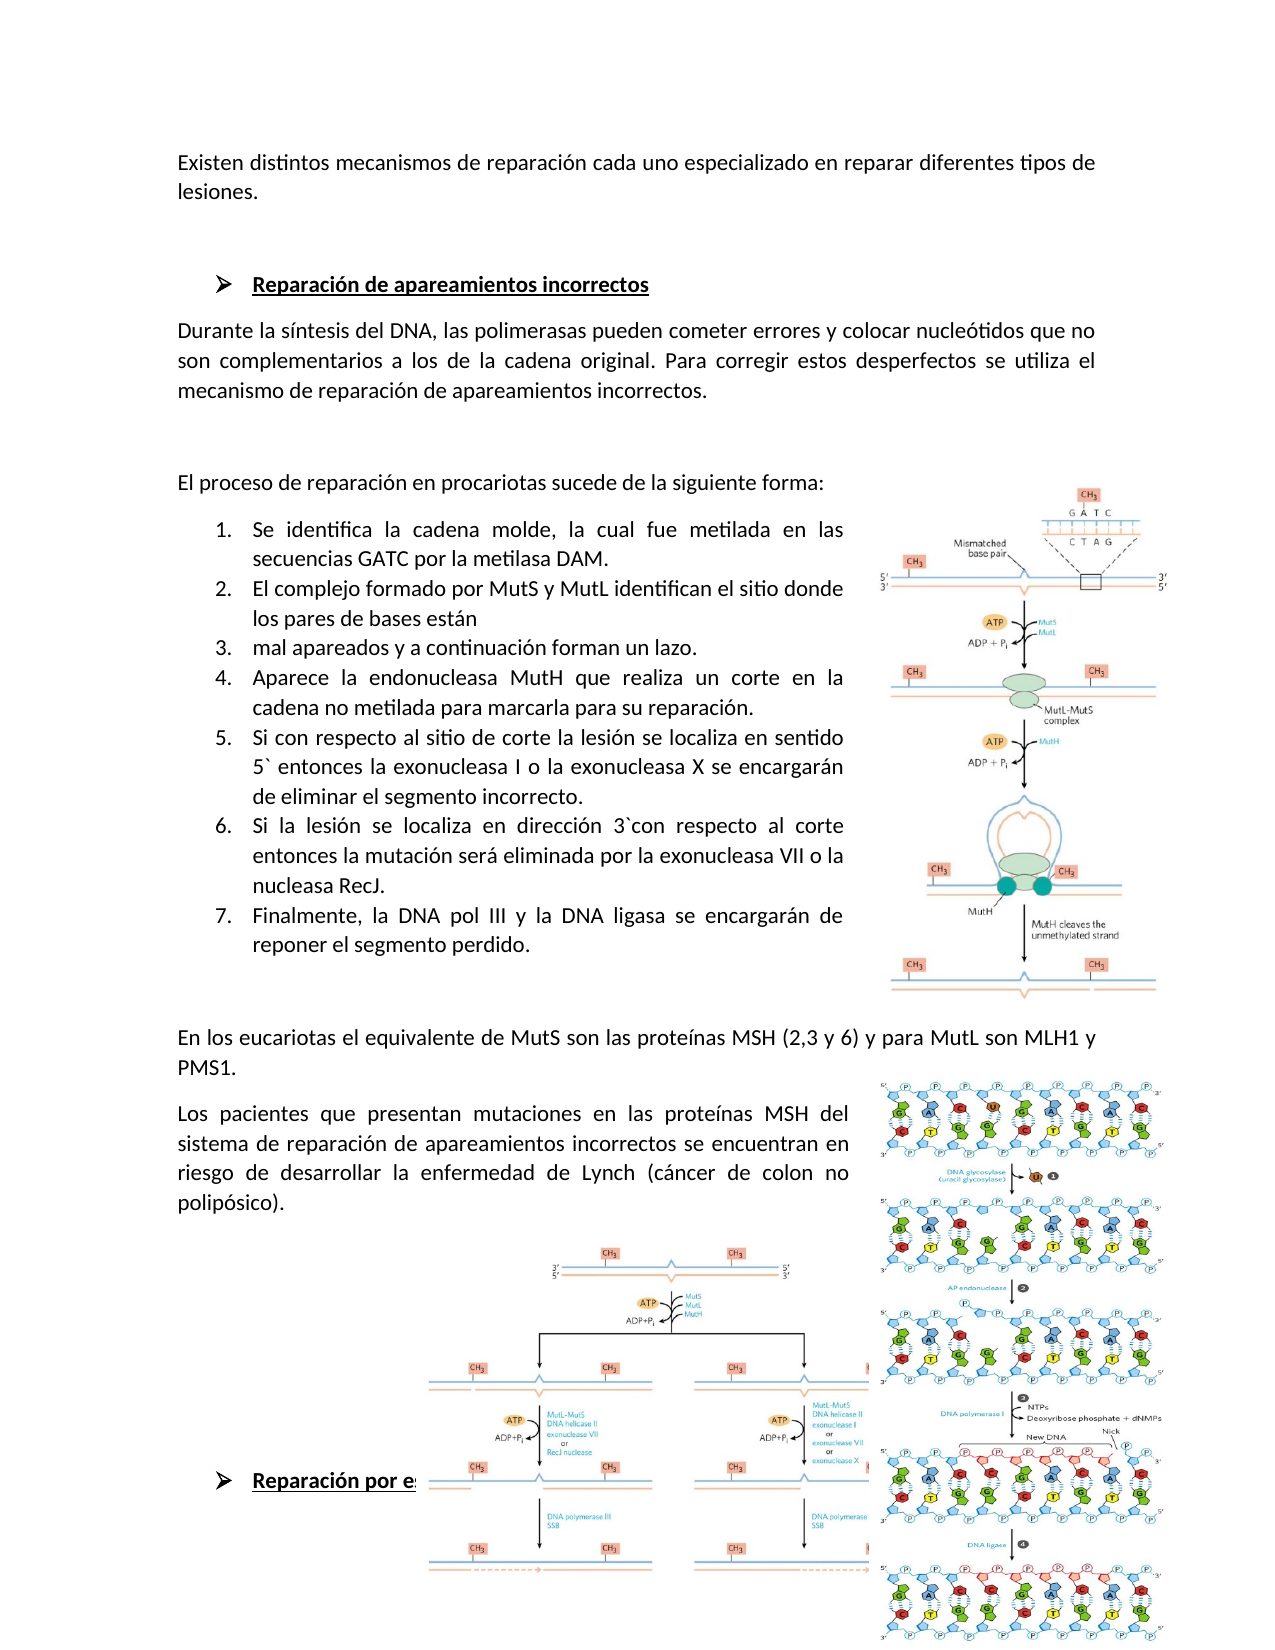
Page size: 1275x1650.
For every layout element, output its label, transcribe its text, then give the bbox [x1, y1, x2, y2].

text El proceso de reparación en procariotas sucede de la siguiente forma: [177, 468, 1098, 496]
list Finalmente, la DNA pol III y la DNA ligasa se encargarán de reponer el segmento perdido. [215, 901, 863, 958]
list El complejo formado por MutS y MutL identifican el sitio donde los pares de bases están [215, 574, 863, 632]
picture [416, 1075, 1172, 1650]
picture [863, 473, 1175, 1000]
list Reparación de apareamientos incorrectos [215, 270, 1098, 298]
text Existen distintos mecanismos de reparación cada uno especializado en reparar diferentes tipos de lesiones. [177, 148, 1098, 205]
text En los eucariotas el equivalente de MutS son las proteínas MSH (2,3 y 6) y para MutL son MLH1 y PMS1. [177, 1023, 1098, 1081]
list Aparece la endonucleasa MutH que realiza un corte en la cadena no metilada para marcarla para su reparación. [215, 663, 863, 721]
list Si con respecto al sitio de corte la lesión se localiza en sentido 5` entonces la exonucleasa I o la exonucleasa X se encargarán de eliminar el segmento incorrecto. [215, 723, 863, 810]
text Durante la síntesis del DNA, las polimerasas pueden cometer errores y colocar nucleótidos que no son complementarios a los de la cadena original. Para corregir estos desperfectos se utiliza el mecanismo de reparación de apareamientos incorrectos. [177, 316, 1098, 404]
text Los pacientes que presentan mutaciones en las proteínas MSH del sistema de reparación de apareamientos incorrectos se encuentran en riesgo de desarrollar la enfermedad de Lynch (cáncer de colon no polipósico). [177, 1099, 869, 1216]
list Se identifica la cadena molde, la cual fue metilada en las secuencias GATC por la metilasa DAM. [215, 515, 863, 572]
list mal apareados y a continuación forman un lazo. [215, 633, 863, 662]
list Reparación por escisión de base [215, 1466, 416, 1494]
list Si la lesión se localiza en dirección 3`con respecto al corte entonces la mutación será eliminada por la exonucleasa VII o la nucleasa RecJ. [215, 812, 863, 899]
